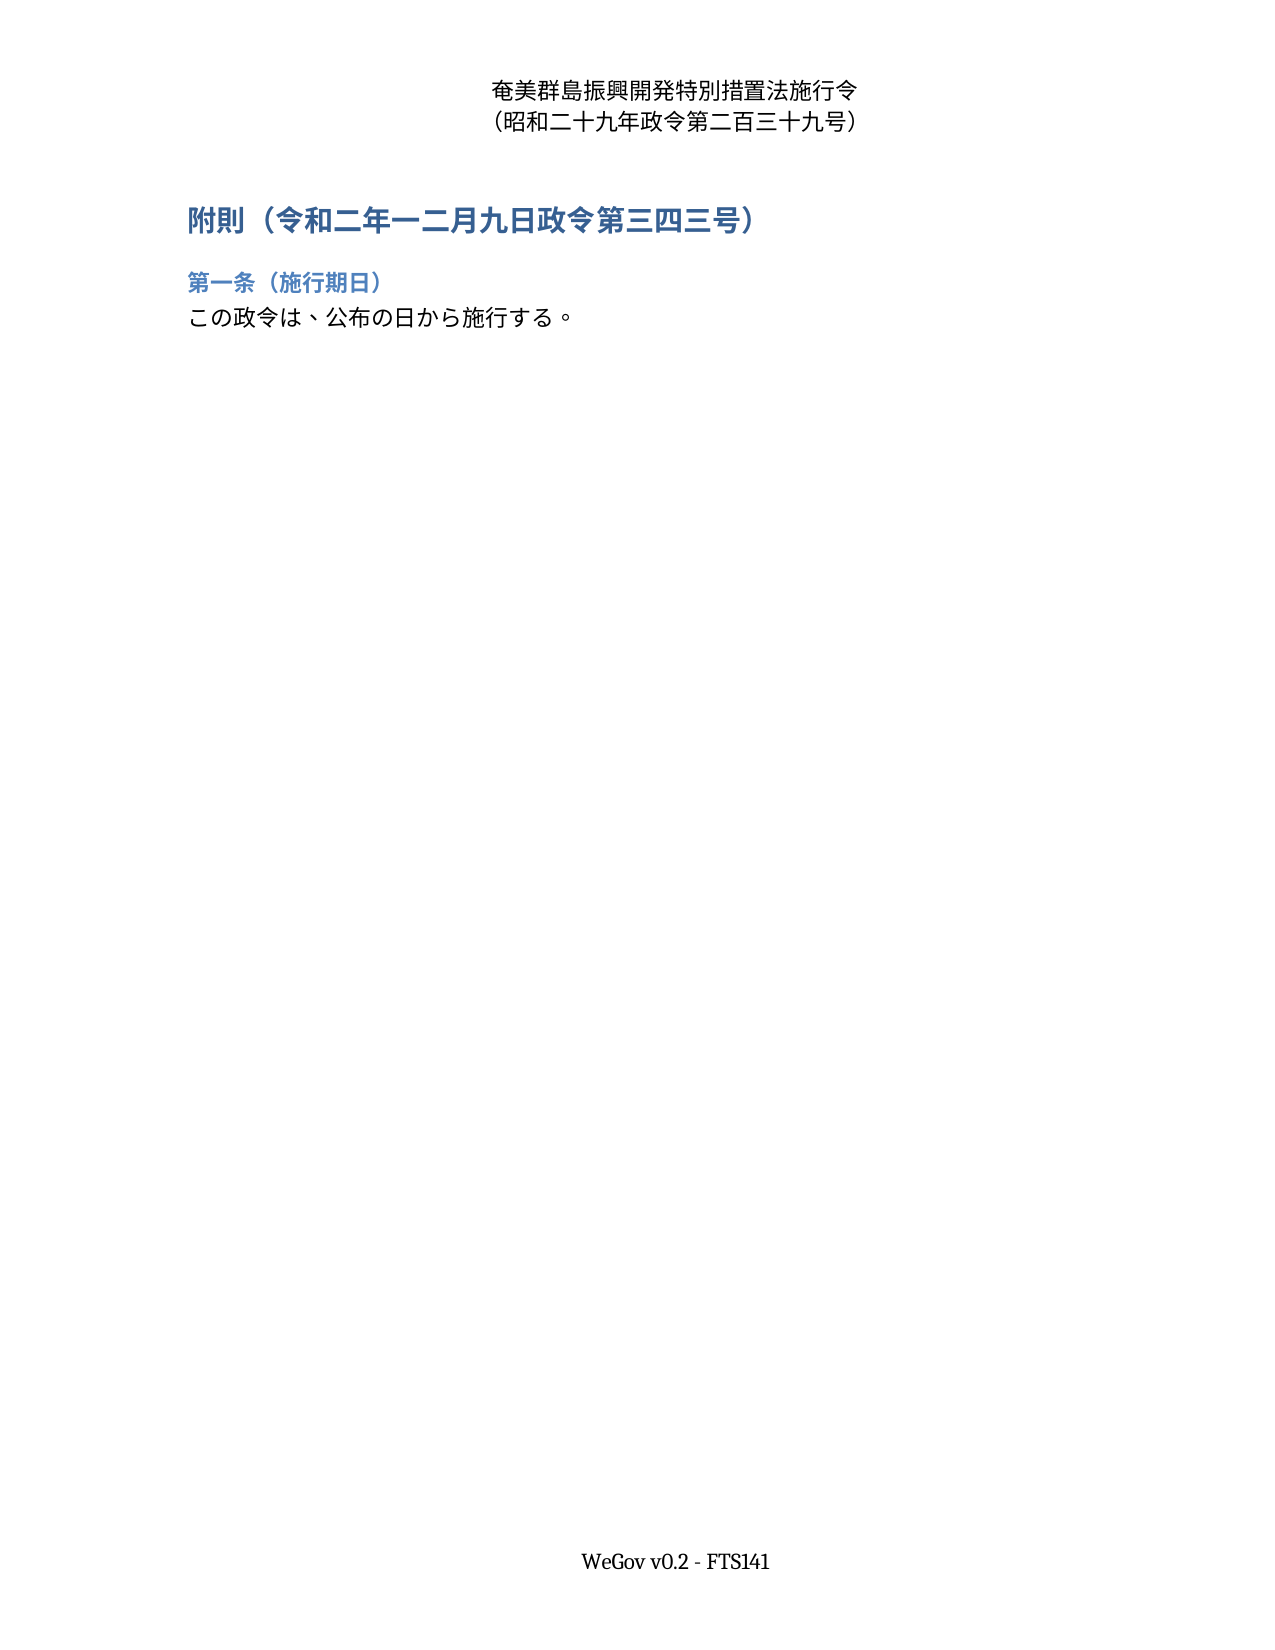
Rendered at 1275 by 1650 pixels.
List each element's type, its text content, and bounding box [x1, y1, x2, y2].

text この政令は、公布の日から施行する。 [187, 302, 1087, 334]
subtitle 第一条（施行期日） [187, 266, 1087, 298]
subtitle 附則（令和二年一二月九日政令第三四三号） [187, 200, 1087, 240]
